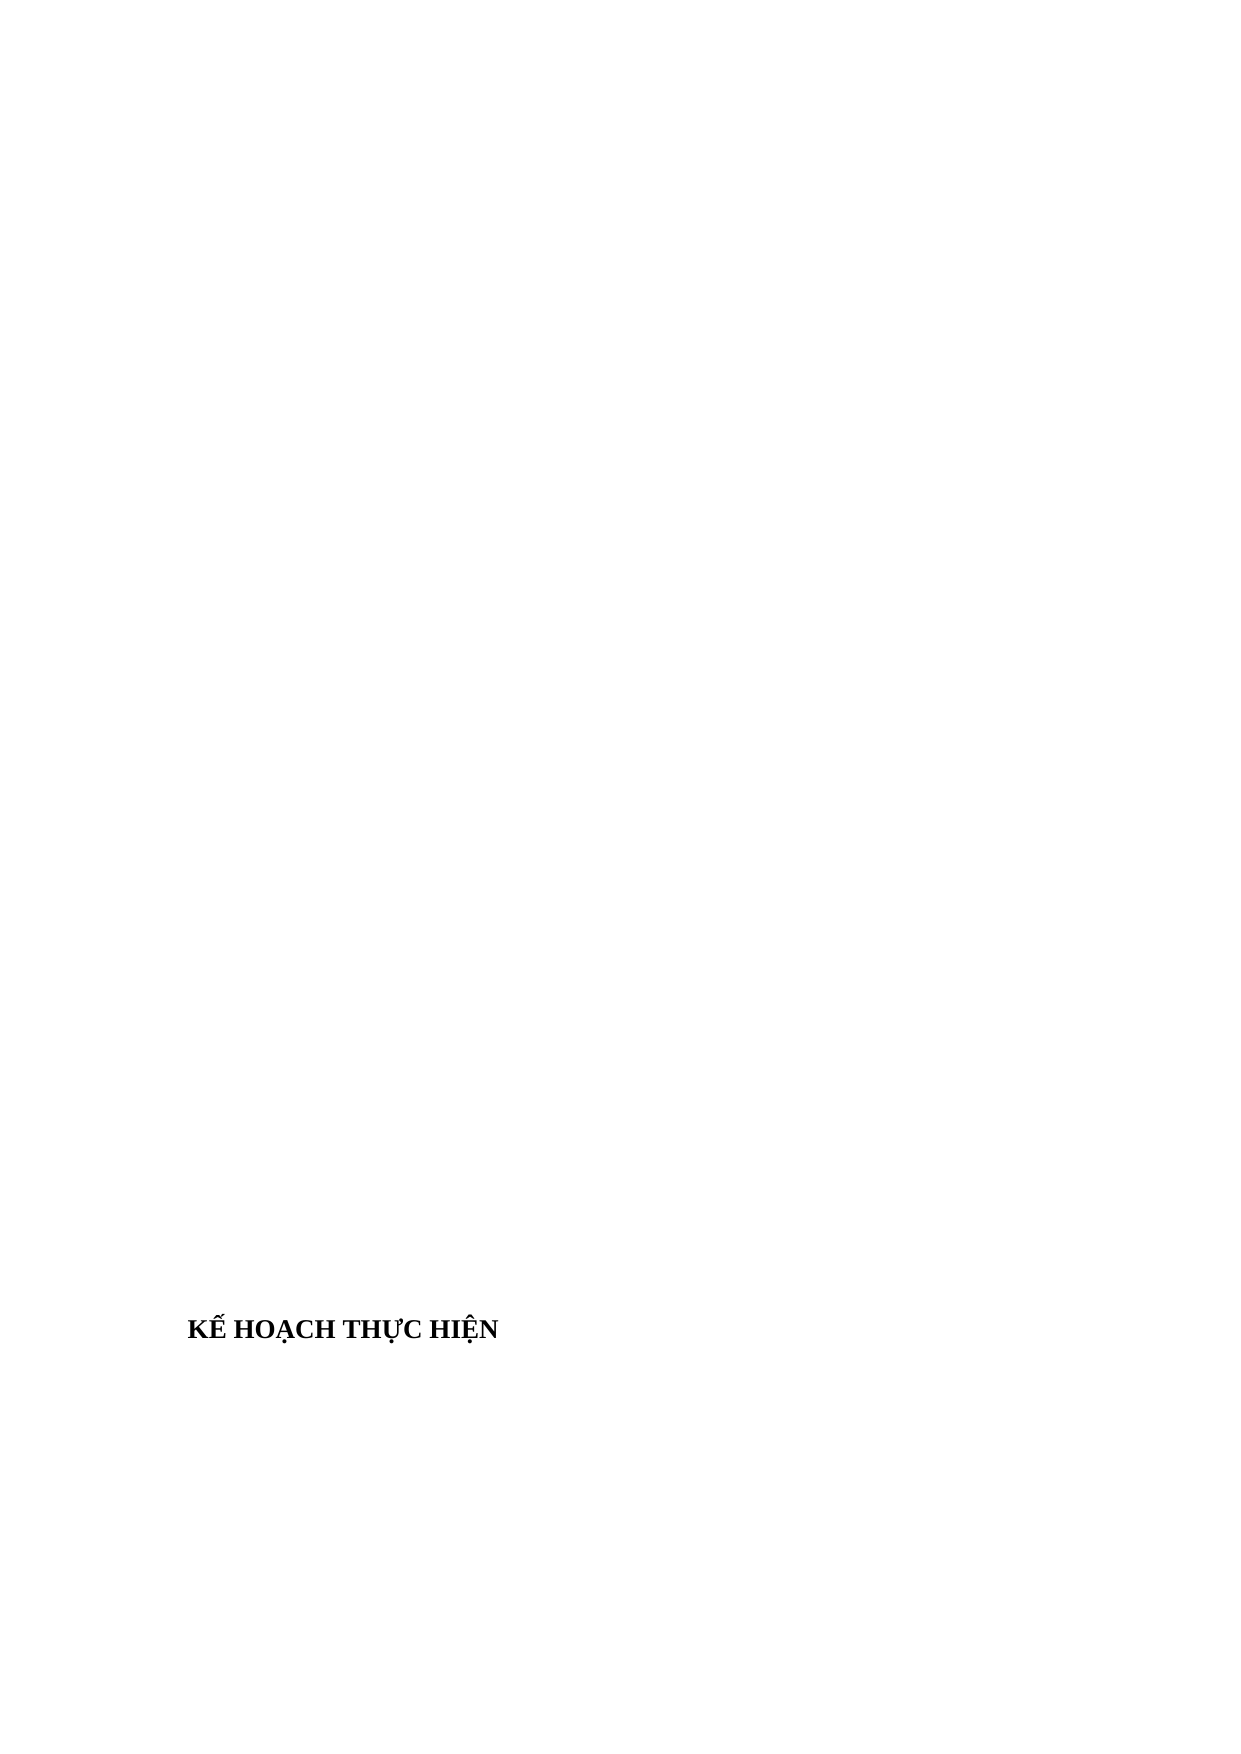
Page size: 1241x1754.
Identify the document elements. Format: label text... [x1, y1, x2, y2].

subtitle KẾ HOẠCH THỰC HIỆN [187, 1313, 1090, 1344]
